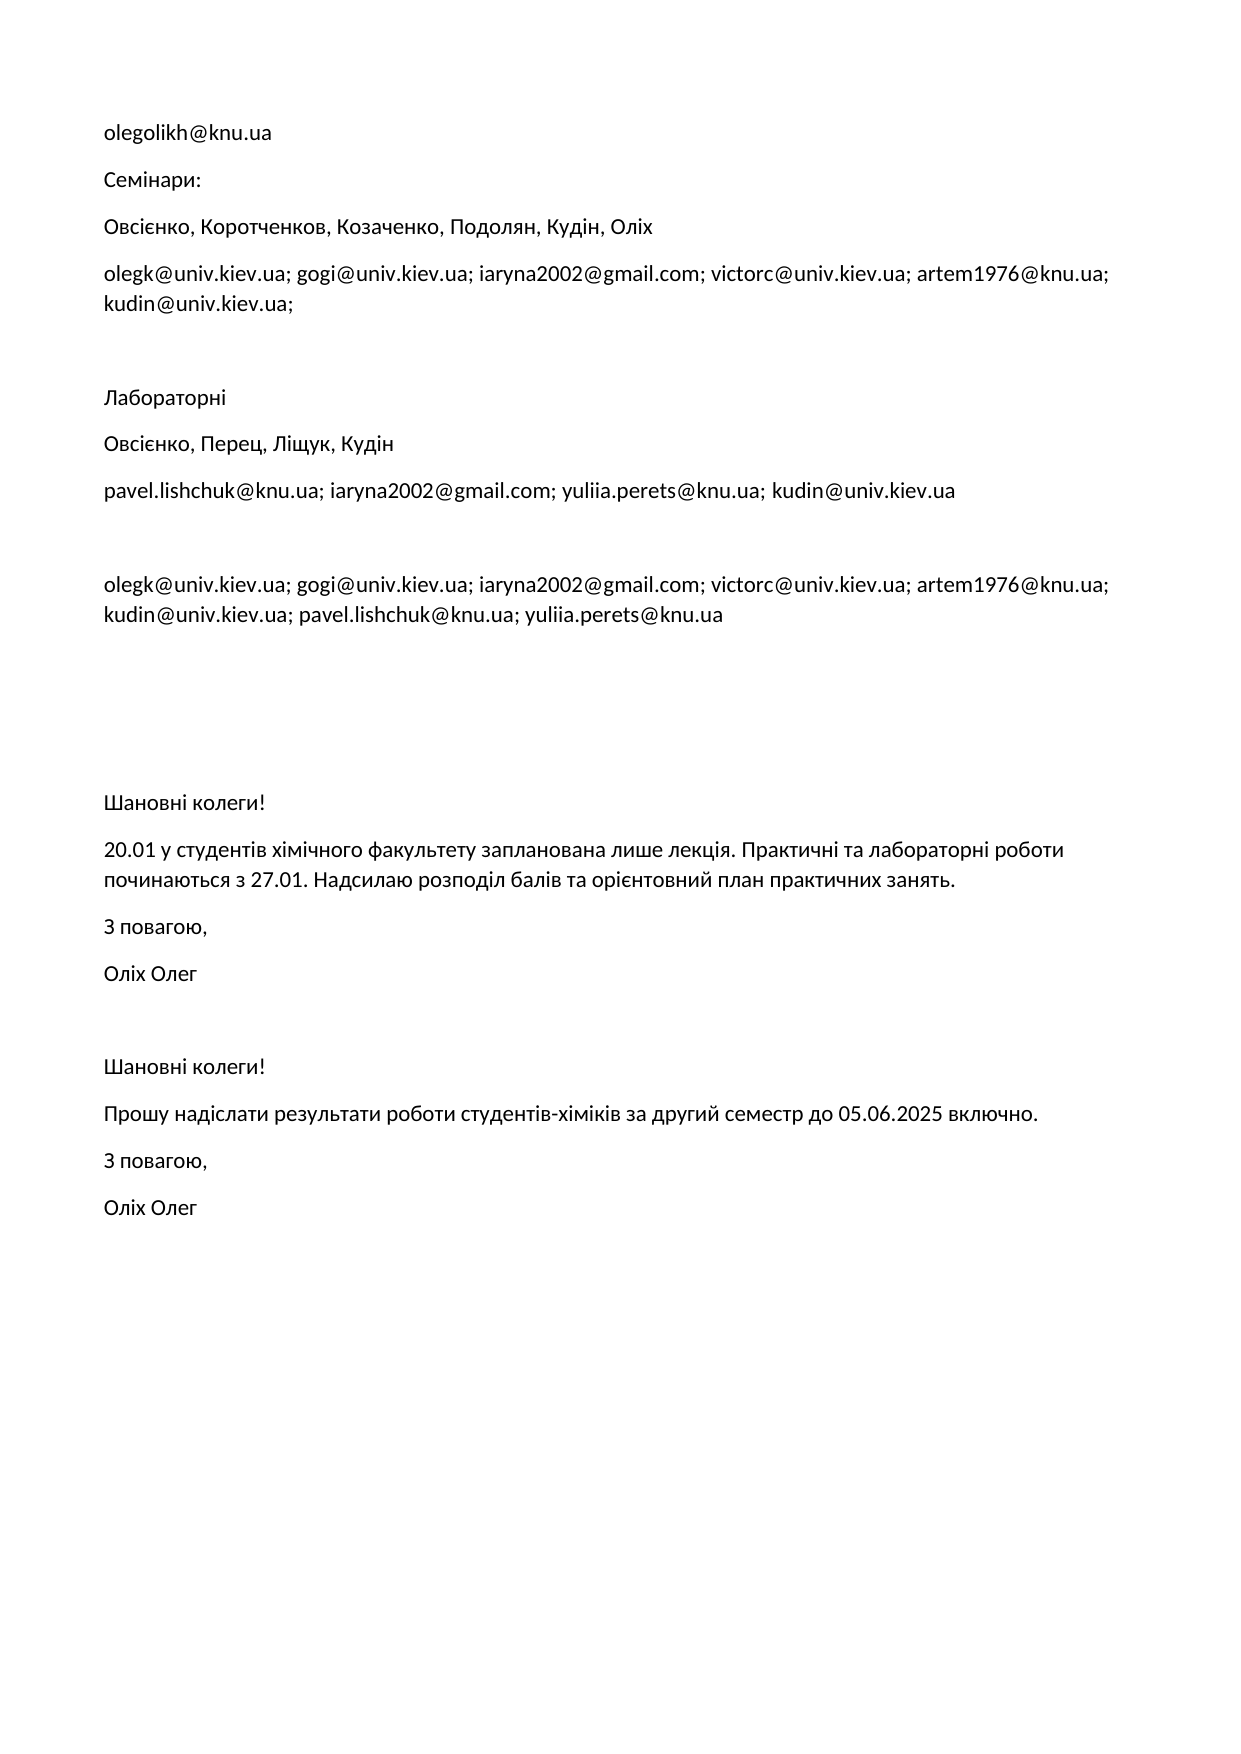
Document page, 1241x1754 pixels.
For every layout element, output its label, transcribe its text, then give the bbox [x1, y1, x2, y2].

text Шановні колеги! [103, 788, 1152, 816]
text 20.01 у студентів хімічного факультету запланована лише лекція. Практичні та лабораторні роботи починаються з 27.01. Надсилаю розподіл балів та орієнтовний план практичних занять. [103, 835, 1152, 893]
text Овсієнко, Перец, Ліщук, Кудін [103, 429, 1152, 458]
text З повагою, [103, 912, 1152, 940]
text Овсієнко, Коротченков, Козаченко, Подолян, Кудін, Оліх [103, 212, 1152, 240]
text Оліх Олег [103, 959, 1152, 987]
text З повагою, [103, 1146, 1152, 1174]
text Лабораторні [103, 383, 1152, 411]
text Оліх Олег [103, 1193, 1152, 1221]
text olegk@univ.kiev.ua; gogi@univ.kiev.ua; iaryna2002@gmail.com; victorc@univ.kiev.ua; artem1976@knu.ua; kudin@univ.kiev.ua; pavel.lishchuk@knu.ua; yuliia.perets@knu.ua [103, 570, 1152, 628]
text pavel.lishchuk@knu.ua; iaryna2002@gmail.com; yuliia.perets@knu.ua; kudin@univ.kiev.ua [103, 476, 1152, 504]
text olegk@univ.kiev.ua; gogi@univ.kiev.ua; iaryna2002@gmail.com; victorc@univ.kiev.ua; artem1976@knu.ua; kudin@univ.kiev.ua; [103, 259, 1152, 317]
text olegolikh@knu.ua [103, 118, 1152, 146]
text Прошу надіслати результати роботи студентів-хіміків за другий семестр до 05.06.2025 включно. [103, 1099, 1152, 1127]
text Шановні колеги! [103, 1052, 1152, 1081]
text Семінари: [103, 165, 1152, 193]
